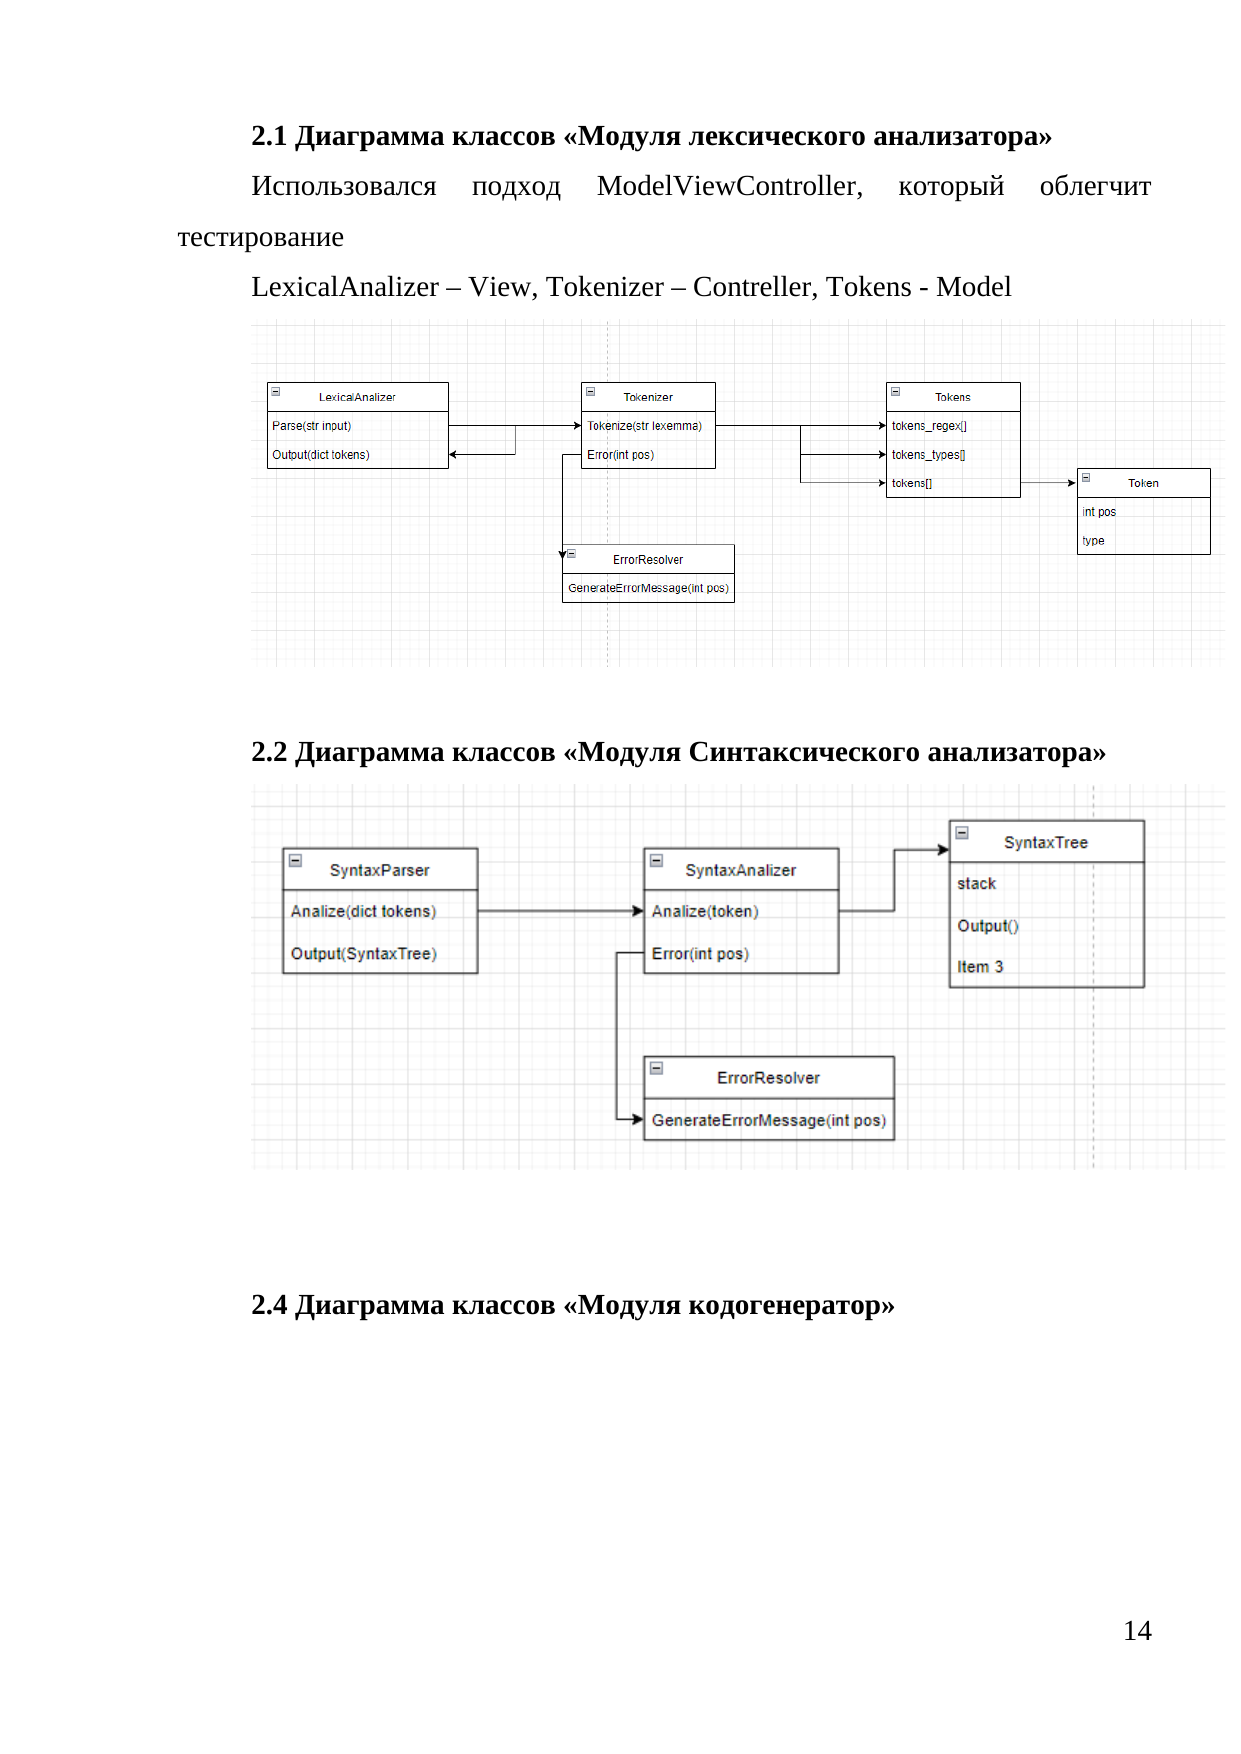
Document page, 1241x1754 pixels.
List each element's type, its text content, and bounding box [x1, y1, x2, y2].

picture [251, 319, 1226, 667]
text LexicalAnalizer – View, Tokenizer – Contreller, Tokens - Model [177, 269, 1152, 303]
picture [251, 784, 1226, 1170]
text Использовался подход ModelViewController, который облегчит тестирование [177, 168, 1152, 252]
text 2.2 Диаграмма классов «Модуля Синтаксического анализатора» [177, 734, 1152, 768]
text 2.1 Диаграмма классов «Модуля лексического анализатора» [177, 118, 1152, 152]
text 2.4 Диаграмма классов «Модуля кодогенератор» [177, 1287, 1152, 1321]
